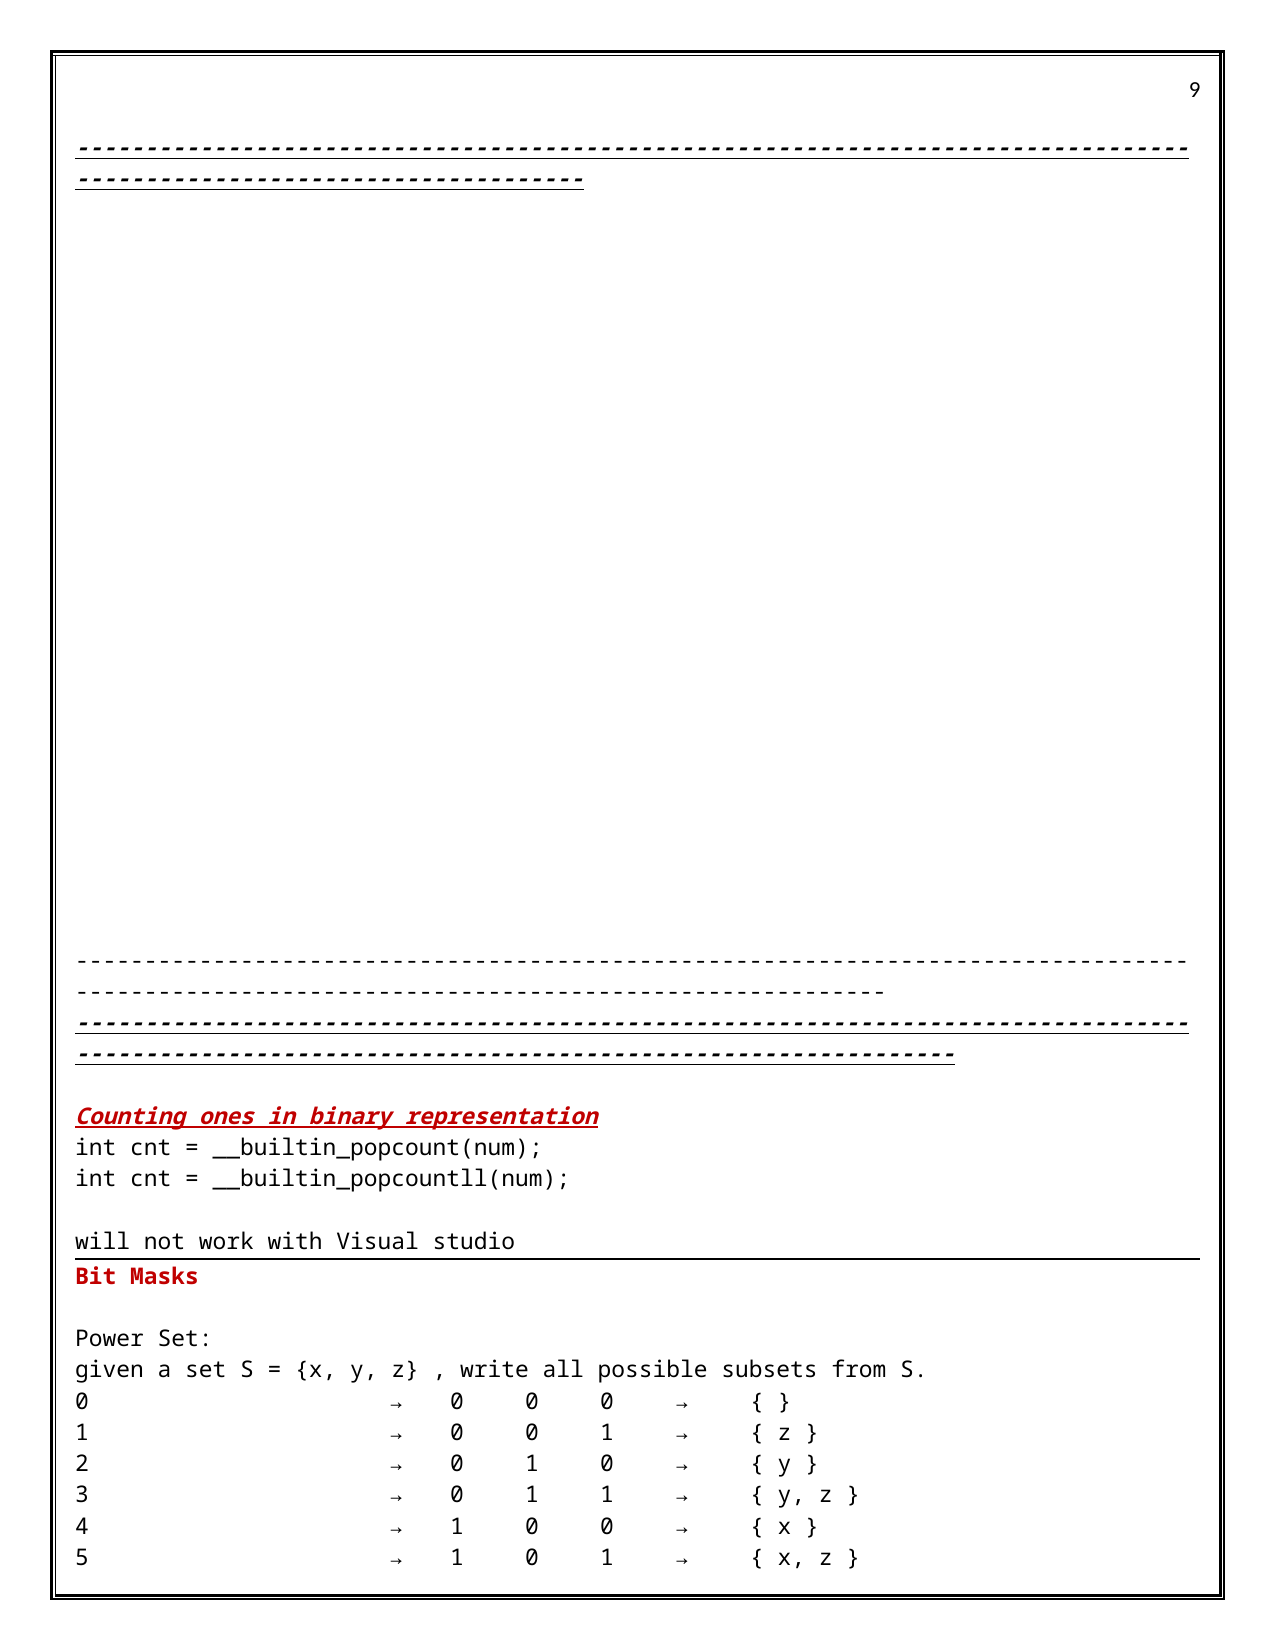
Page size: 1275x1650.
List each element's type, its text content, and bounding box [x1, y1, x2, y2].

text ------------------------------------------------------------------------------------------------------------------------------------------------- [75, 1006, 1200, 1068]
text 5 → 1 0 1 → { x, z } [75, 1541, 1200, 1572]
text ---------------------------------------------------------------------------------------------------------------------- [75, 131, 1200, 193]
text will not work with Visual studio [75, 1225, 1200, 1258]
text 0 → 0 0 0 → { } [75, 1385, 1200, 1416]
text Counting ones in binary representation [75, 1100, 1200, 1131]
text 4 → 1 0 0 → { x } [75, 1510, 1200, 1541]
text given a set S = {x, y, z} , write all possible subsets from S. [75, 1353, 1200, 1385]
text 3 → 0 1 1 → { y, z } [75, 1478, 1200, 1510]
text 1 → 0 0 1 → { z } [75, 1416, 1200, 1447]
text int cnt = __builtin_popcountll(num); [75, 1162, 1200, 1193]
text -------------------------------------------------------------------------------------------------------------------------------------------- [75, 943, 1200, 1006]
text 2 → 0 1 0 → { y } [75, 1447, 1200, 1478]
text int cnt = __builtin_popcount(num); [75, 1131, 1200, 1162]
text Power Set: [75, 1322, 1200, 1353]
text Bit Masks [75, 1260, 1200, 1291]
